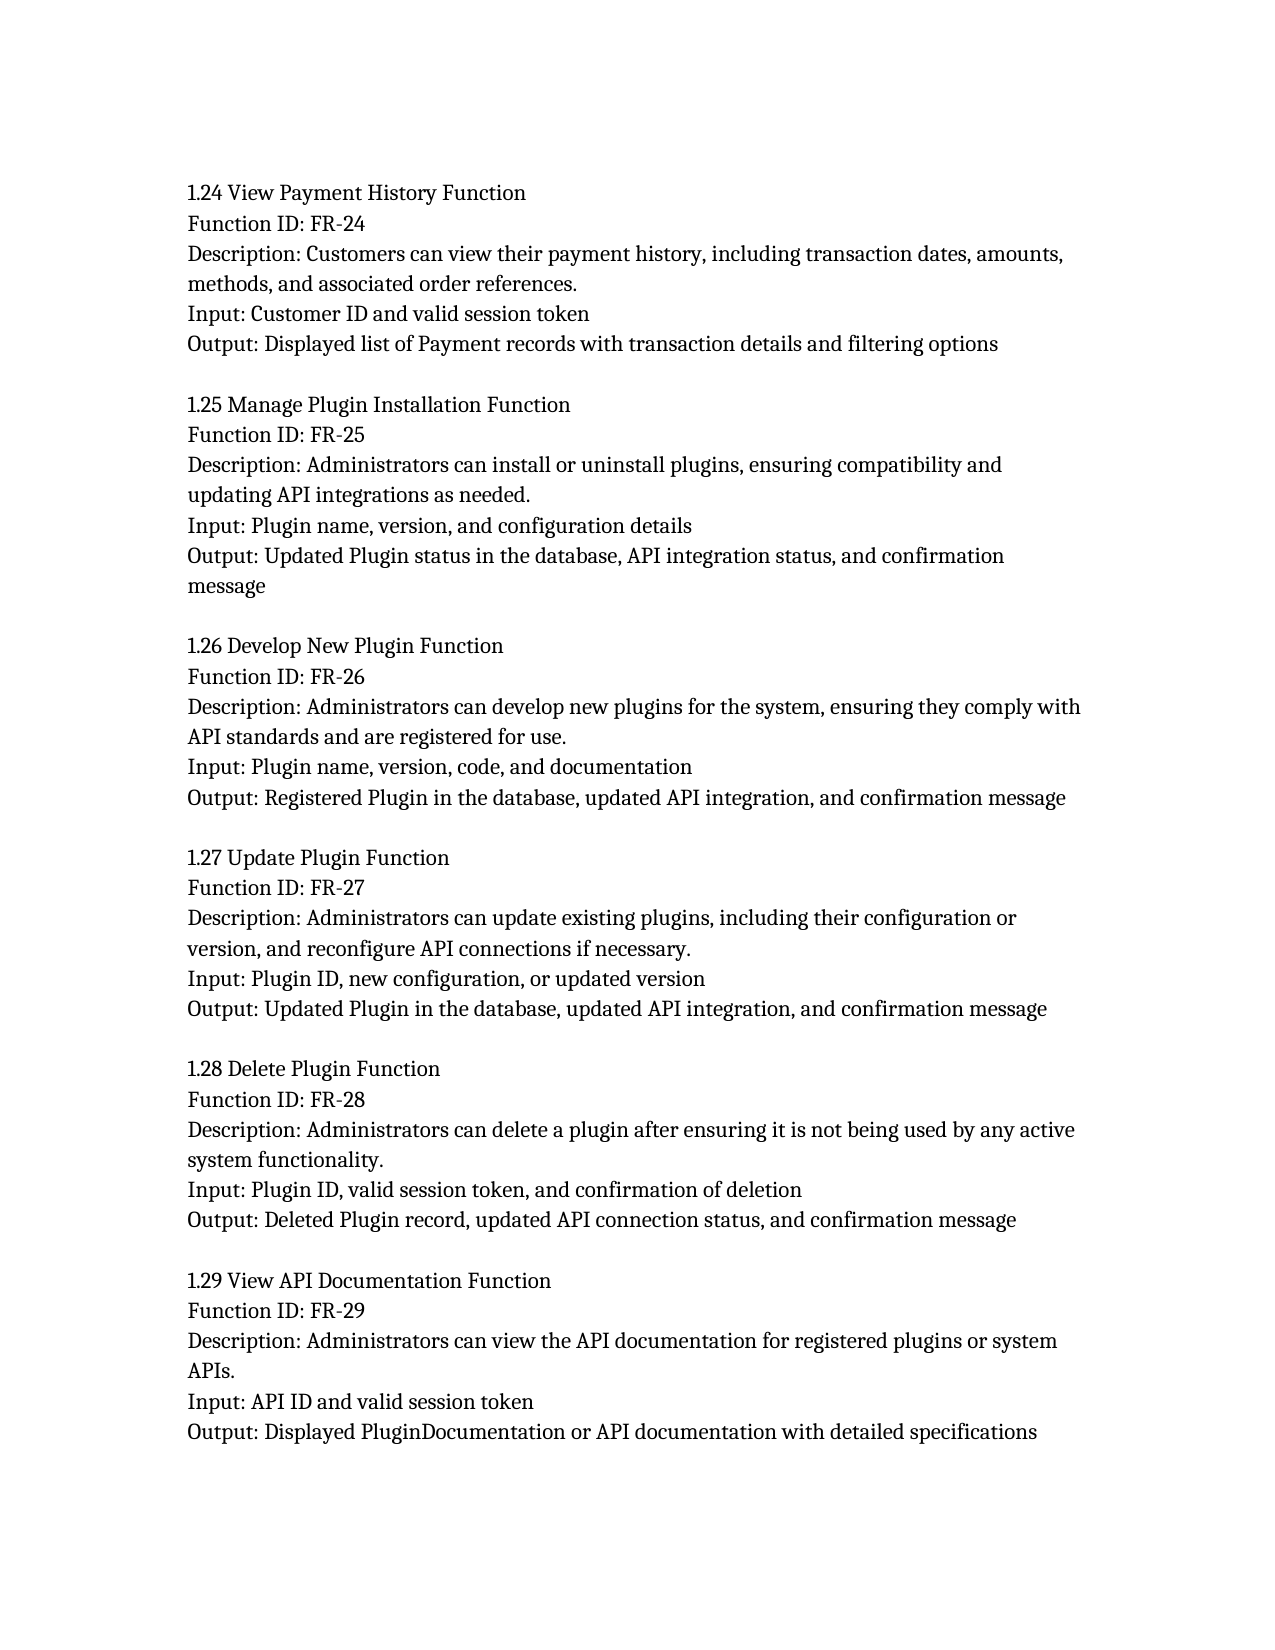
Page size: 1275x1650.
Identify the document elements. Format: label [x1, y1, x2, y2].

text [187, 150, 1087, 1475]
